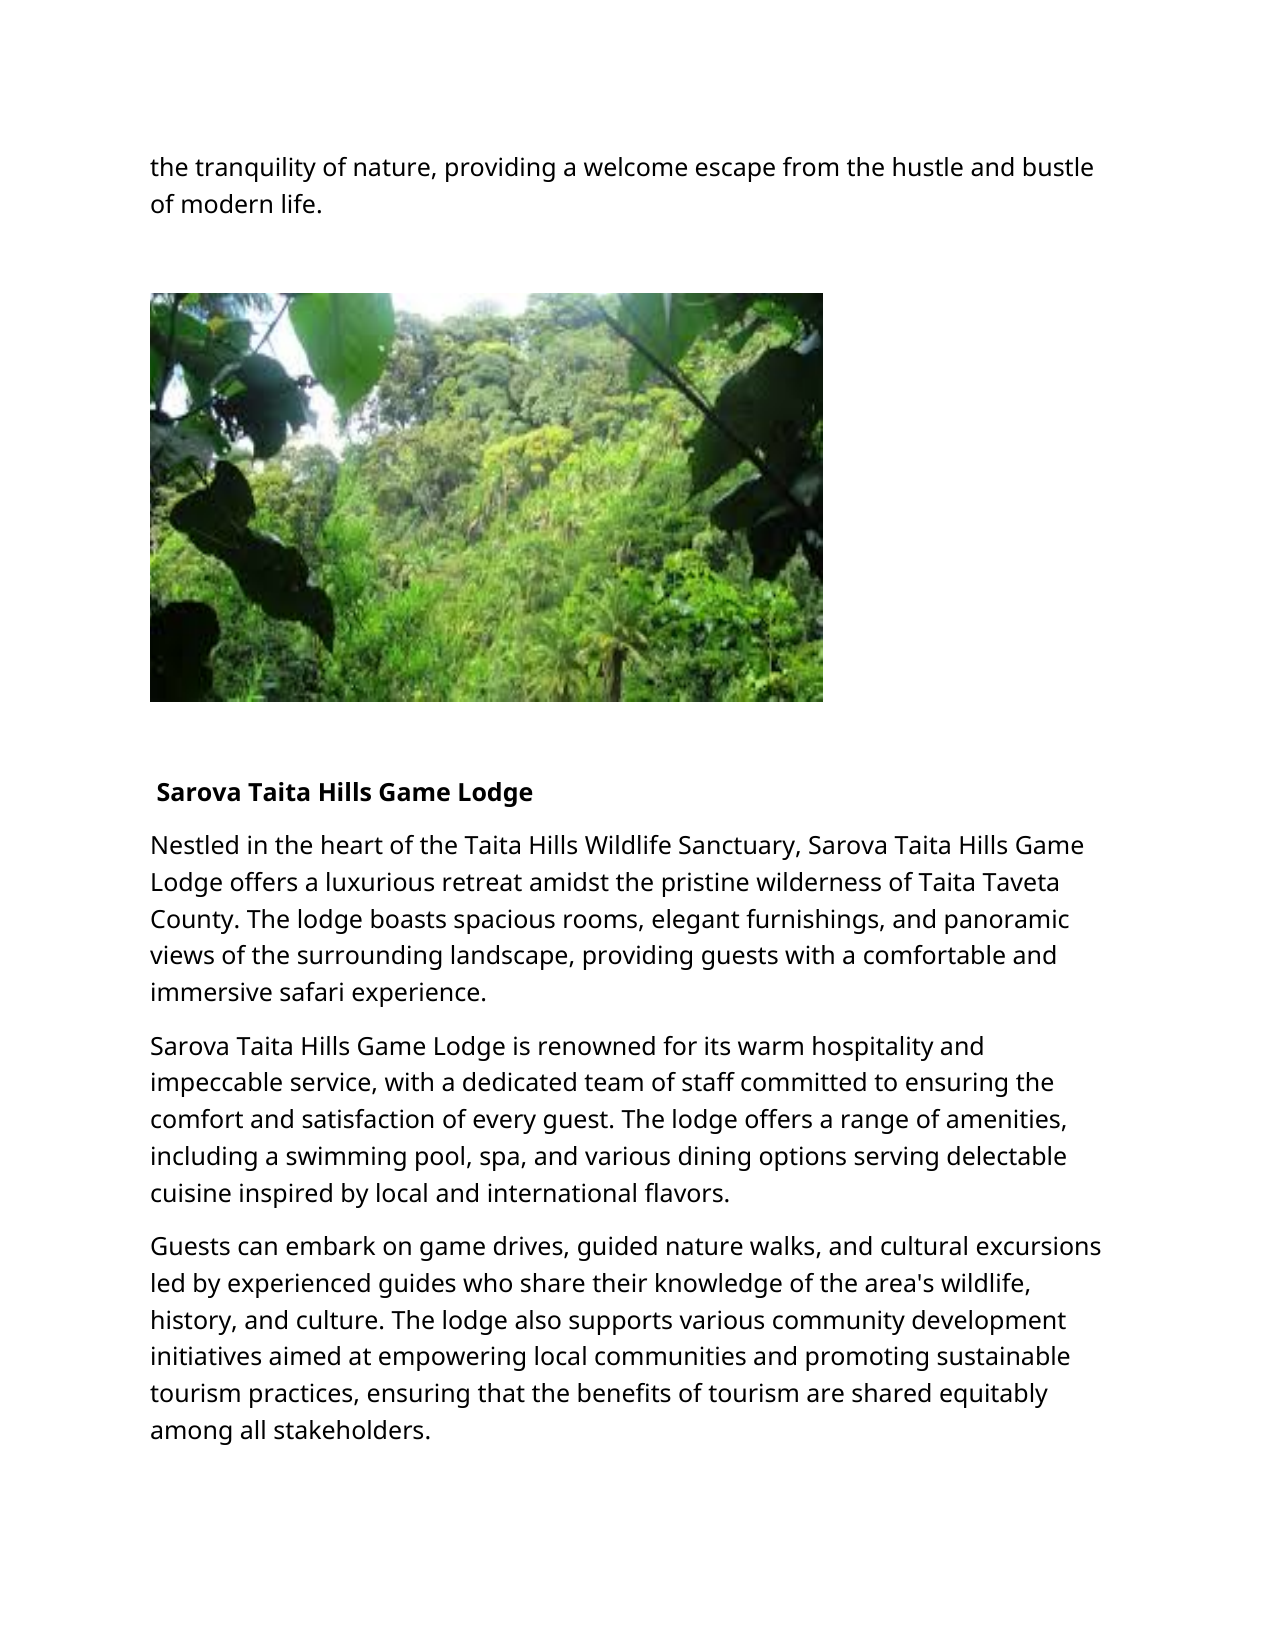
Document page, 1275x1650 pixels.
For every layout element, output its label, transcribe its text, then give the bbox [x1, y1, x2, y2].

text Guests can embark on game drives, guided nature walks, and cultural excursions led by experienced guides who share their knowledge of the area's wildlife, history, and culture. The lodge also supports various community development initiatives aimed at empowering local communities and promoting sustainable tourism practices, ensuring that the benefits of tourism are shared equitably among all stakeholders. [150, 1229, 1125, 1447]
text Nestled in the heart of the Taita Hills Wildlife Sanctuary, Sarova Taita Hills Game Lodge offers a luxurious retreat amidst the pristine wilderness of Taita Taveta County. The lodge boasts spacious rooms, elegant furnishings, and panoramic views of the surrounding landscape, providing guests with a comfortable and immersive safari experience. [150, 828, 1125, 1009]
text Sarova Taita Hills Game Lodge [150, 774, 1125, 808]
text Sarova Taita Hills Game Lodge is renowned for its warm hospitality and impeccable service, with a dedicated team of staff committed to ensuring the comfort and satisfaction of every guest. The lodge offers a range of amenities, including a swimming pool, spa, and various dining options serving delectable cuisine inspired by local and international flavors. [150, 1028, 1125, 1209]
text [150, 150, 1125, 221]
picture [150, 293, 823, 702]
